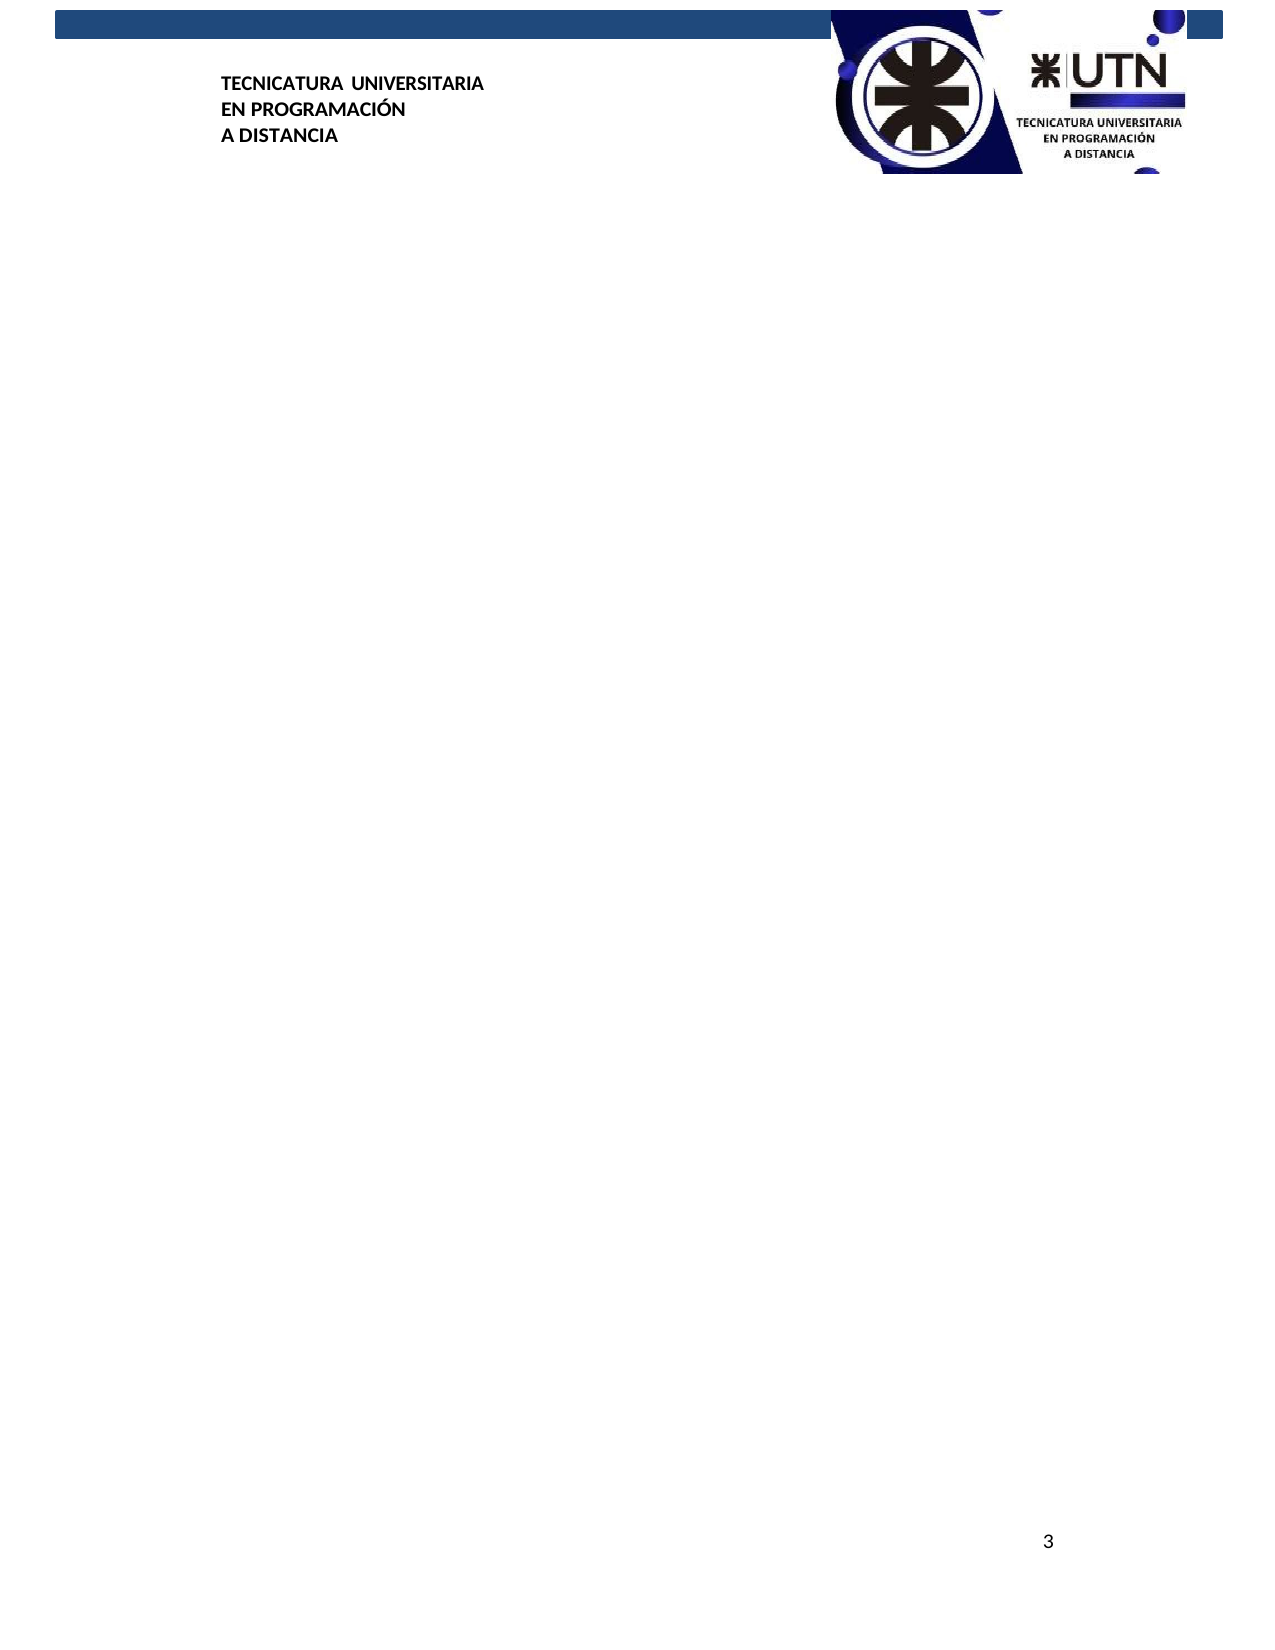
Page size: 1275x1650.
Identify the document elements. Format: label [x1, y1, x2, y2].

picture [831, 10, 1187, 174]
